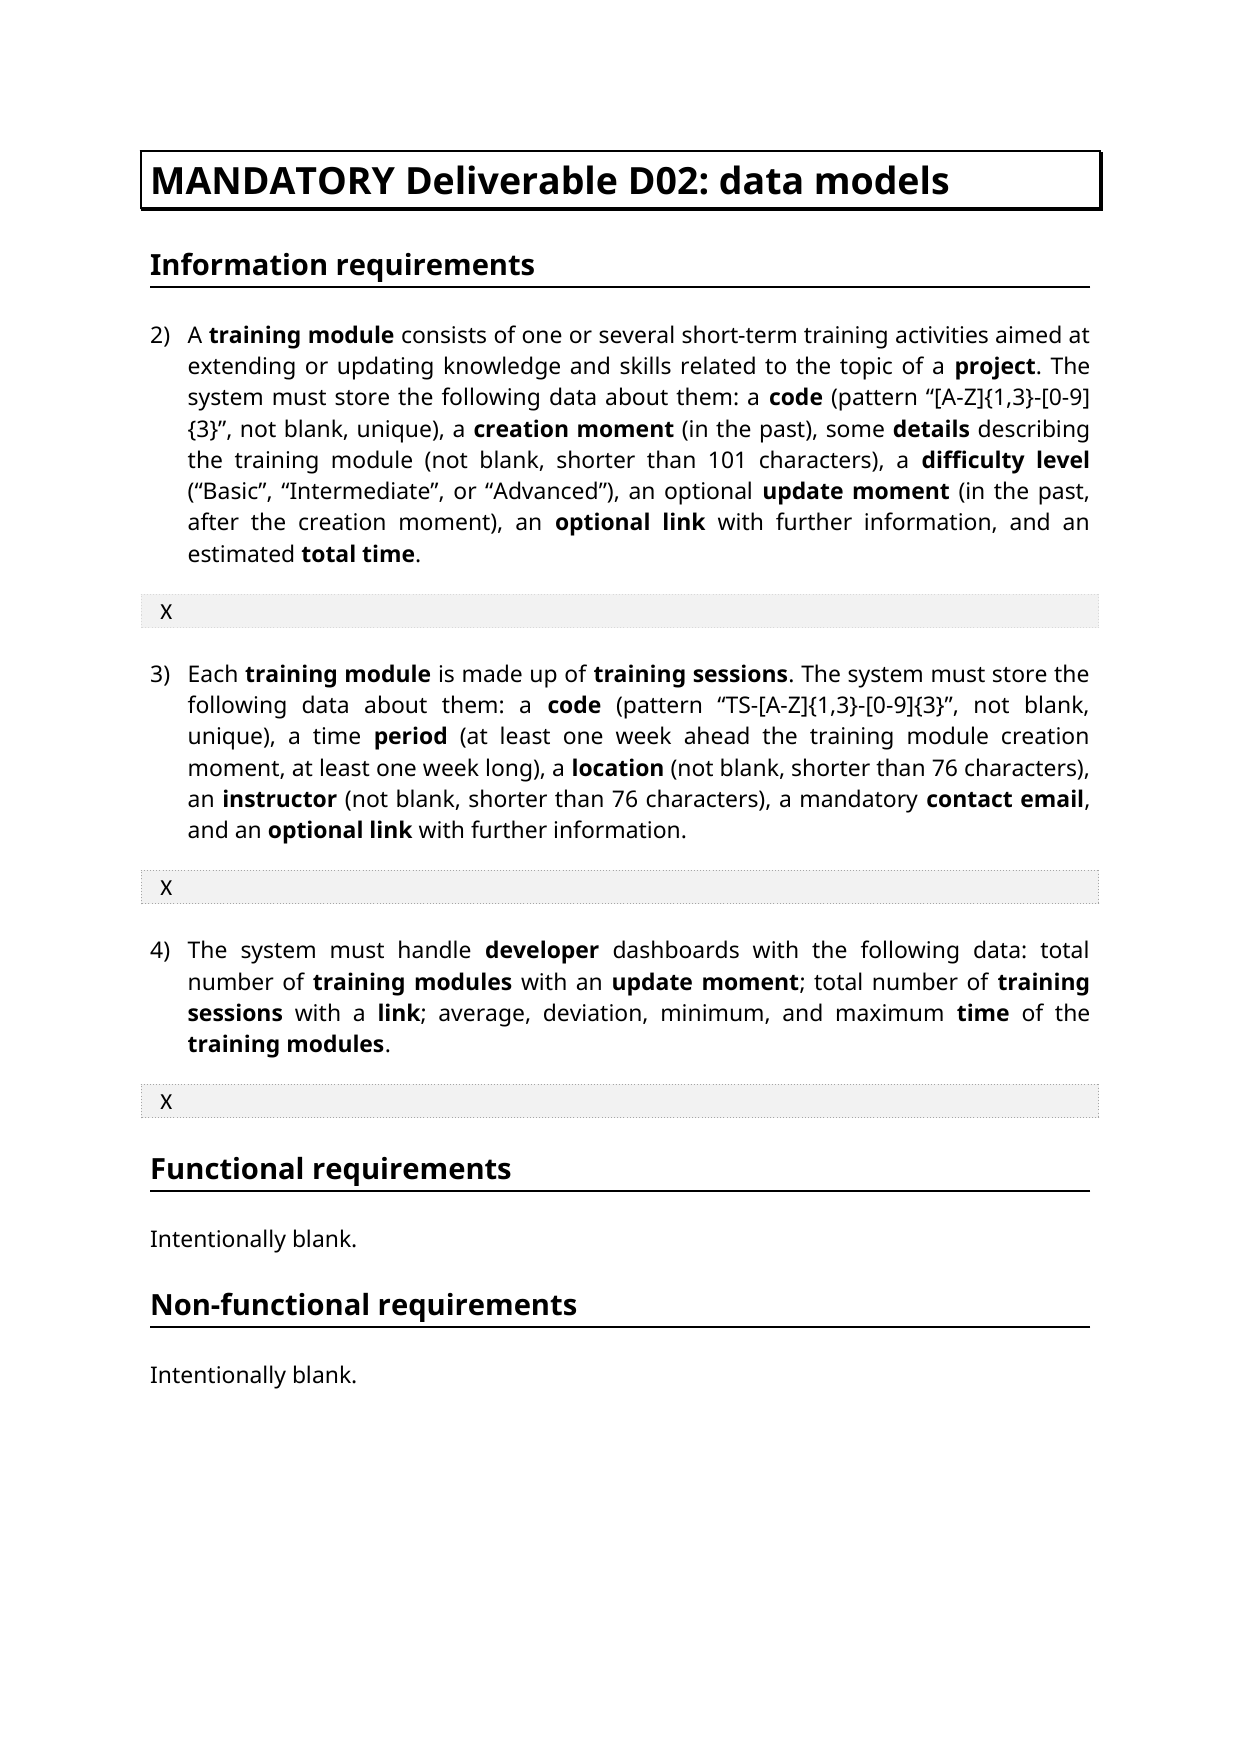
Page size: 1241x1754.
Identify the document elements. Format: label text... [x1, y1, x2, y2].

subtitle MANDATORY Deliverable D02: data models [142, 152, 1099, 207]
subtitle Information requirements [150, 244, 1090, 286]
list A training module consists of one or several short-term training activities aimed at extending or updating knowledge and skills related to the topic of a project. The system must store the following data about them: a code (pattern “[A-Z]{1,3}-[0-9]{3}”, not blank, unique), a creation moment (in the past), some details describing the training module (not blank, shorter than 101 characters), a difficulty level (“Basic”, “Intermediate”, or “Advanced”), an optional update moment (in the past, after the creation moment), an optional link with further information, and an estimated total time. [150, 319, 1090, 569]
text Intentionally blank. [150, 1359, 1090, 1390]
text Intentionally blank. [150, 1223, 1090, 1254]
subtitle Non-functional requirements [150, 1284, 1090, 1326]
list The system must handle developer dashboards with the following data: total number of training modules with an update moment; total number of training sessions with a link; average, deviation, minimum, and maximum time of the training modules. [150, 934, 1090, 1059]
list Each training module is made up of training sessions. The system must store the following data about them: a code (pattern “TS-[A-Z]{1,3}-[0-9]{3}”, not blank, unique), a time period (at least one week ahead the training module creation moment, at least one week long), a location (not blank, shorter than 76 characters), an instructor (not blank, shorter than 76 characters), a mandatory contact email, and an optional link with further information. [150, 658, 1090, 845]
subtitle Functional requirements [150, 1148, 1090, 1190]
